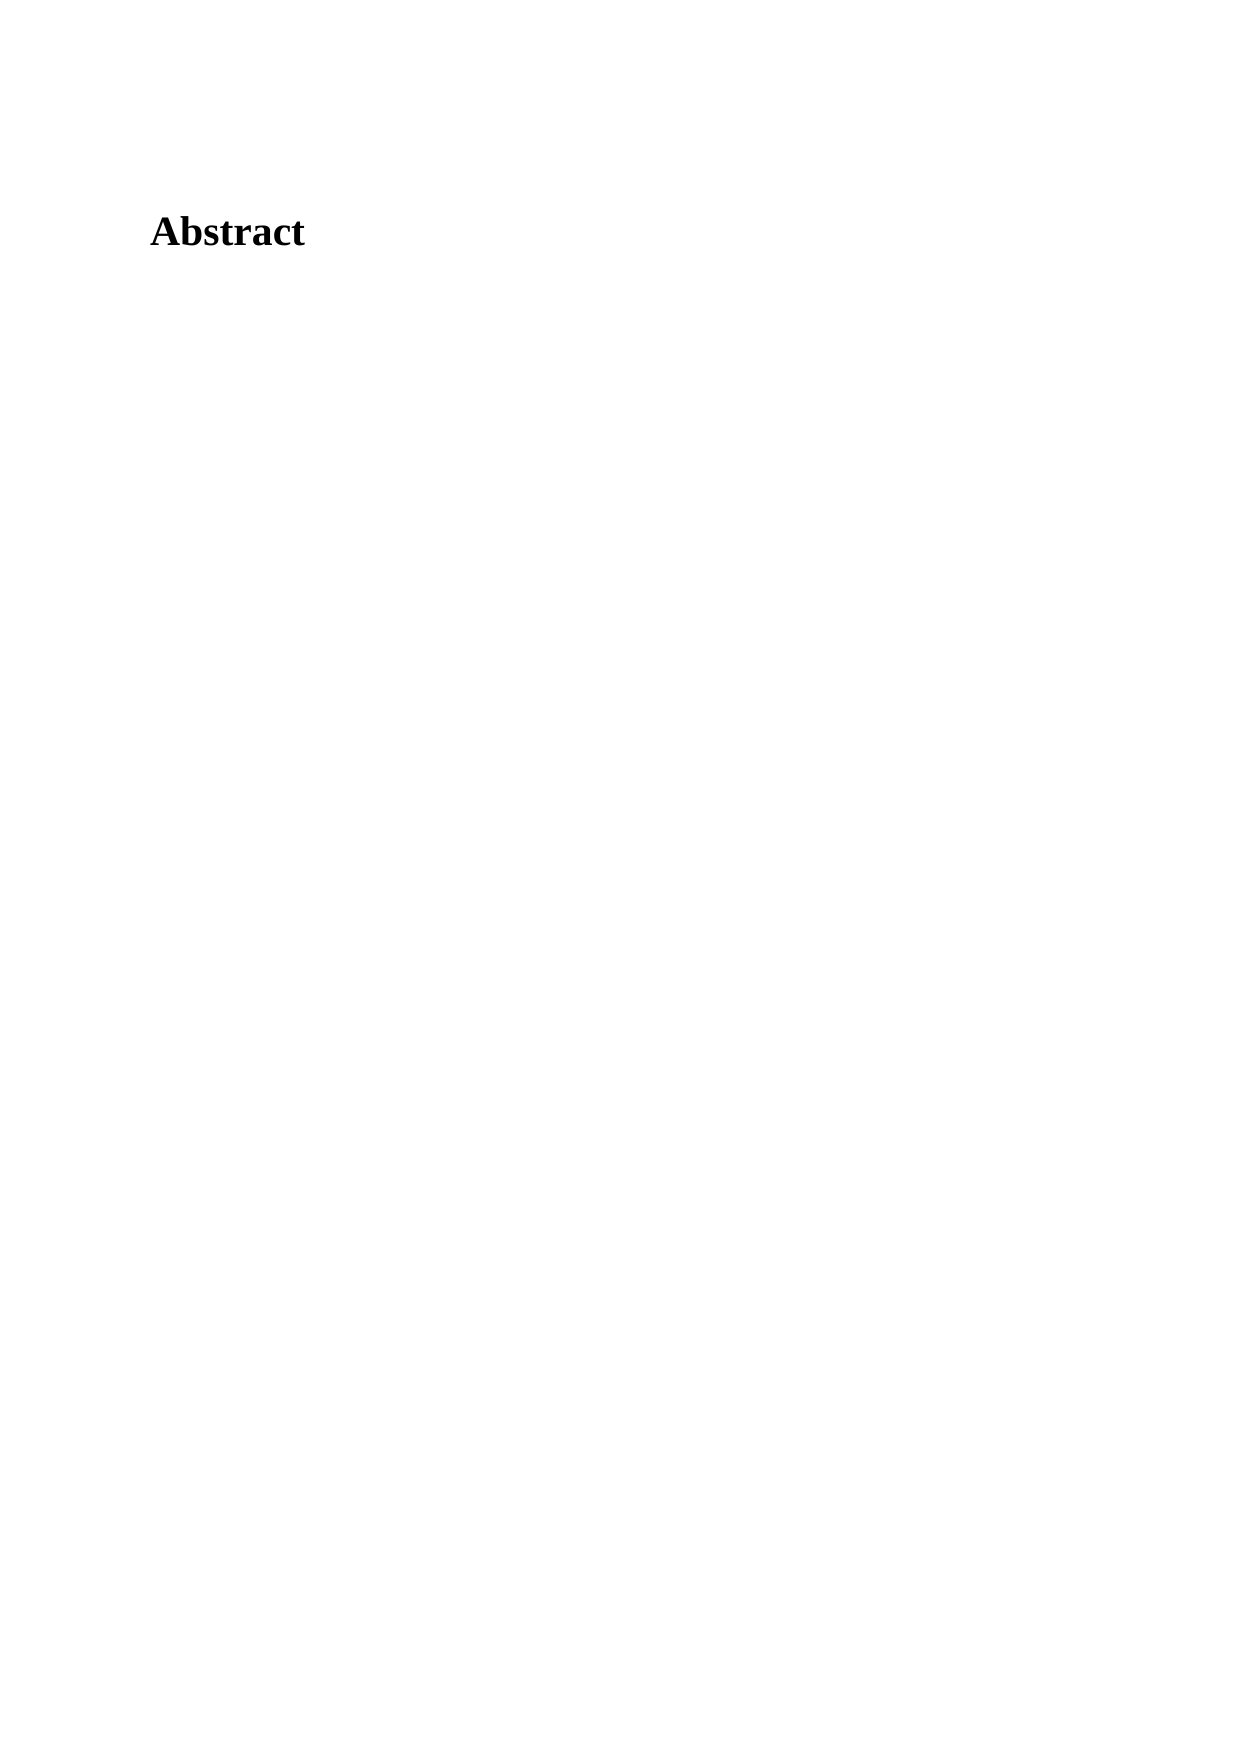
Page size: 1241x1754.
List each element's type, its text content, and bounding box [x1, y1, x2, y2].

subtitle Abstract [150, 206, 1090, 254]
